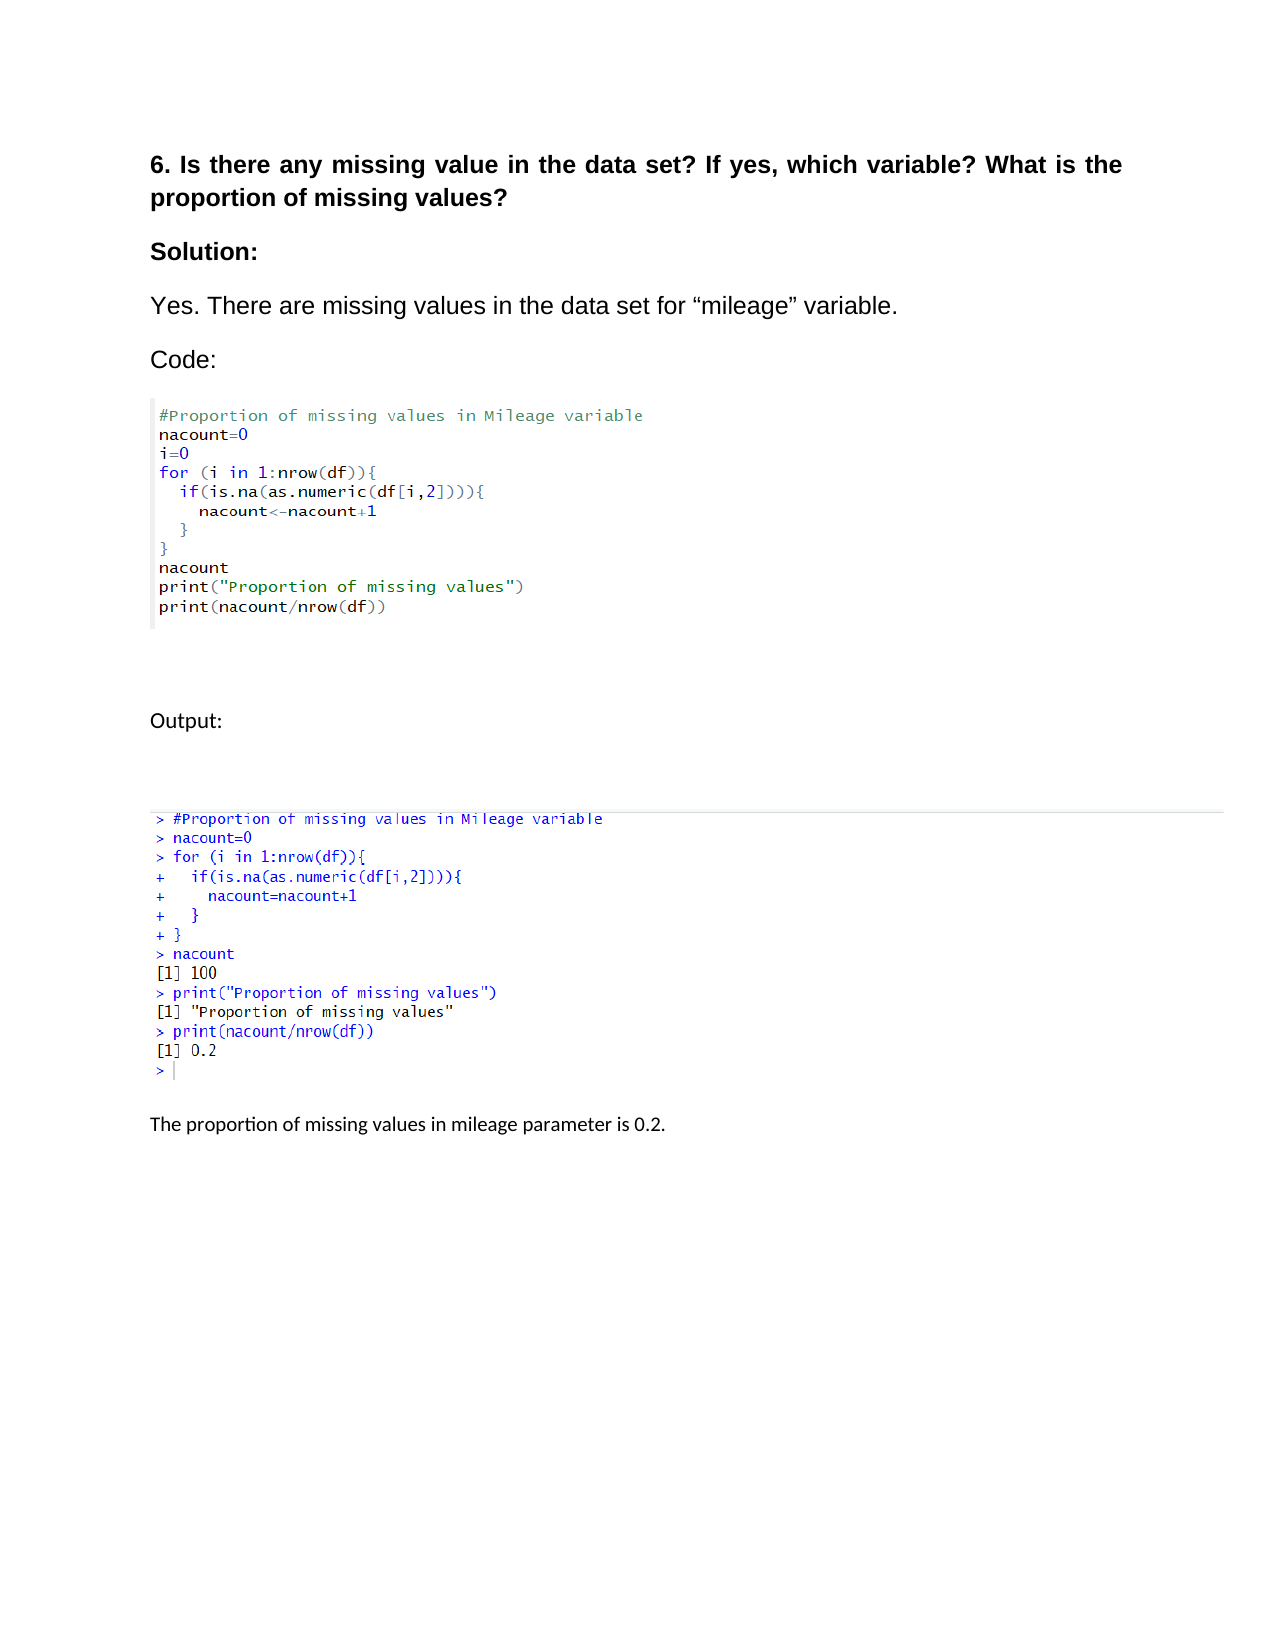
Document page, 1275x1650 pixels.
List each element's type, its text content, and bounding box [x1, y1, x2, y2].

text Output: [150, 706, 1125, 734]
text 6. Is there any missing value in the data set? If yes, which variable? What is the proportion of missing values? [150, 150, 1125, 212]
picture [150, 809, 1224, 1087]
text Solution: [150, 237, 1125, 266]
text Yes. There are missing values in the data set for “mileage” variable. [150, 291, 1125, 319]
picture [150, 398, 1125, 629]
text The proportion of missing values in mileage parameter is 0.2. [150, 1112, 1125, 1137]
text Code: [150, 344, 1125, 373]
